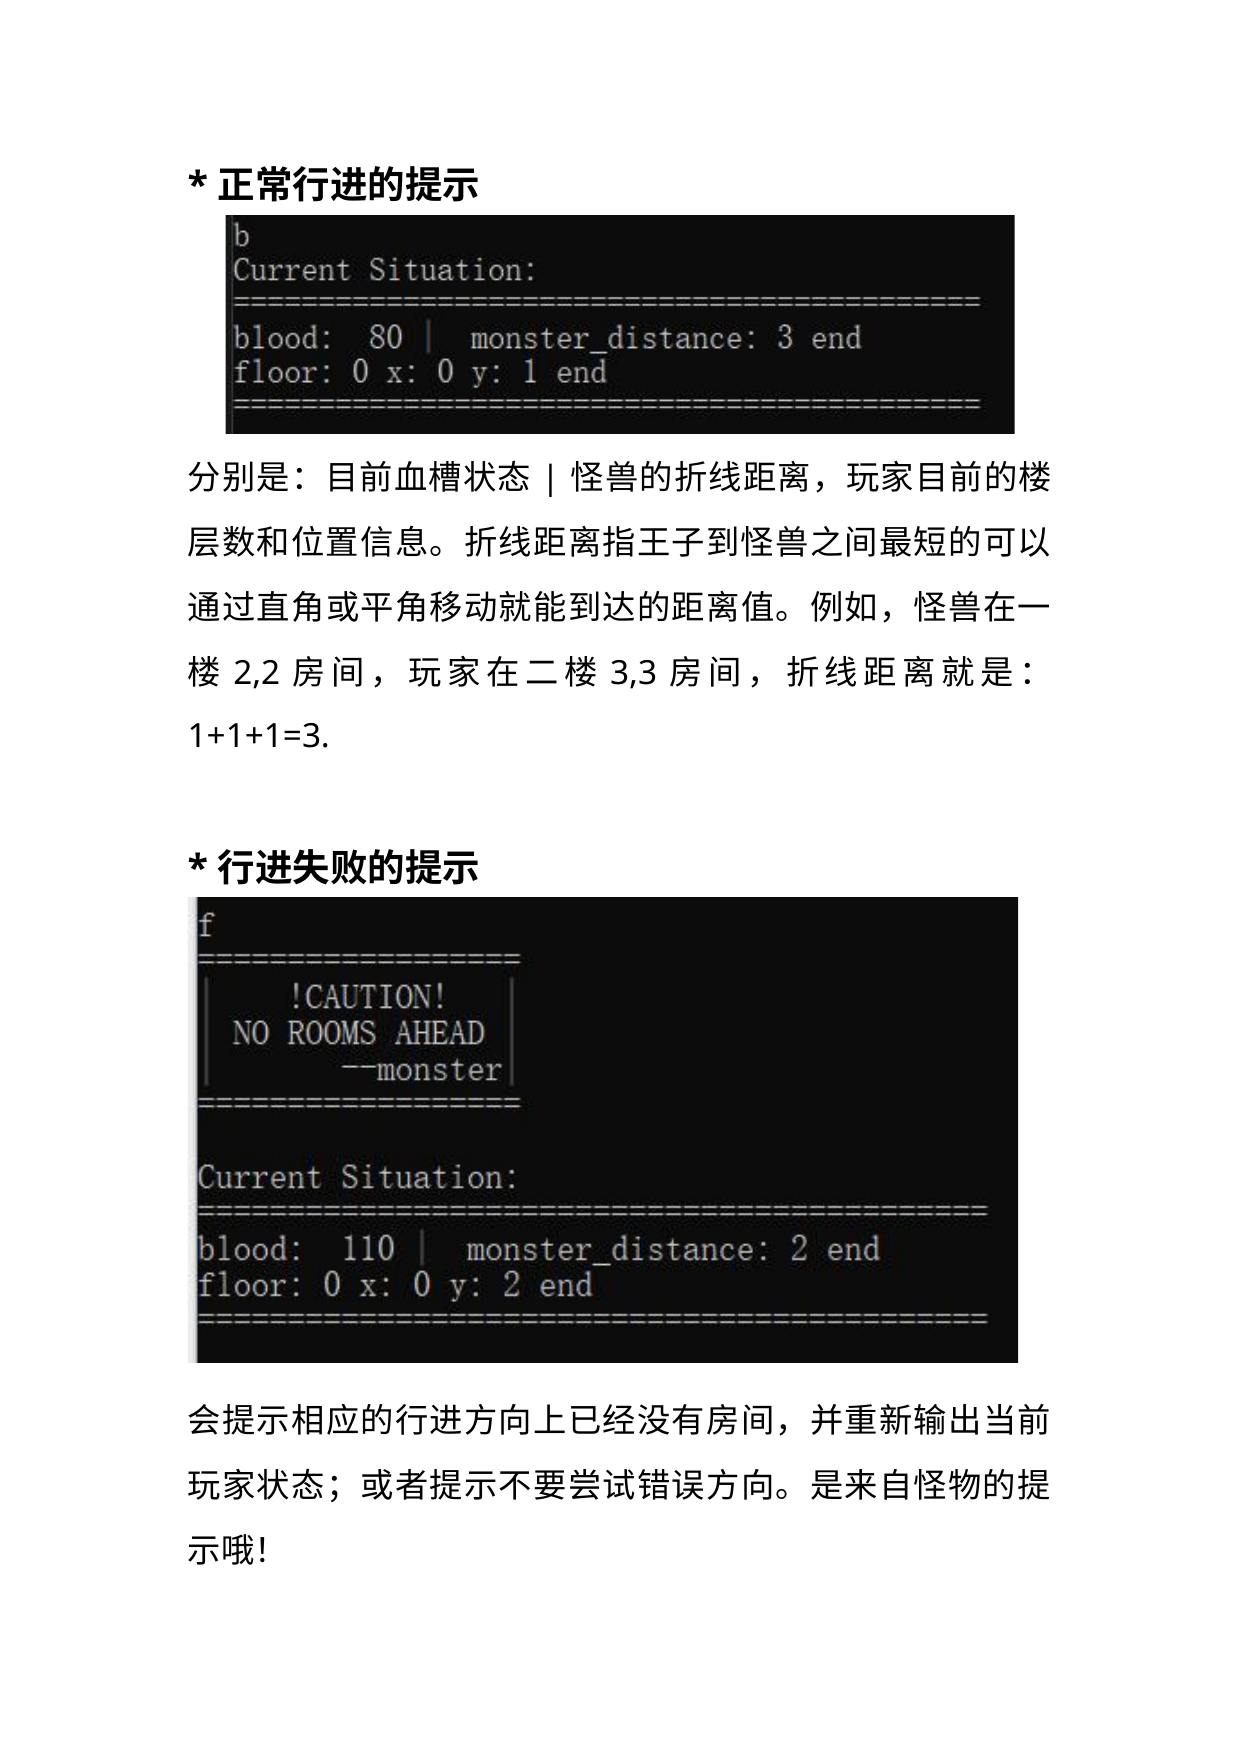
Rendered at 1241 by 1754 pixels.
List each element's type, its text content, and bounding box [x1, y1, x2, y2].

text * 正常行进的提示 [187, 150, 1053, 215]
text 分别是：目前血槽状态 | 怪兽的折线距离，玩家目前的楼层数和位置信息。折线距离指王子到怪兽之间最短的可以通过直角或平角移动就能到达的距离值。例如，怪兽在一楼2,2房间，玩家在二楼3,3房间，折线距离就是：1+1+1=3. [187, 442, 1053, 767]
picture [187, 897, 1019, 1363]
text * 行进失败的提示 [187, 832, 1053, 897]
picture [225, 215, 1015, 434]
text 会提示相应的行进方向上已经没有房间，并重新输出当前玩家状态；或者提示不要尝试错误方向。是来自怪物的提示哦！ [187, 1385, 1053, 1580]
